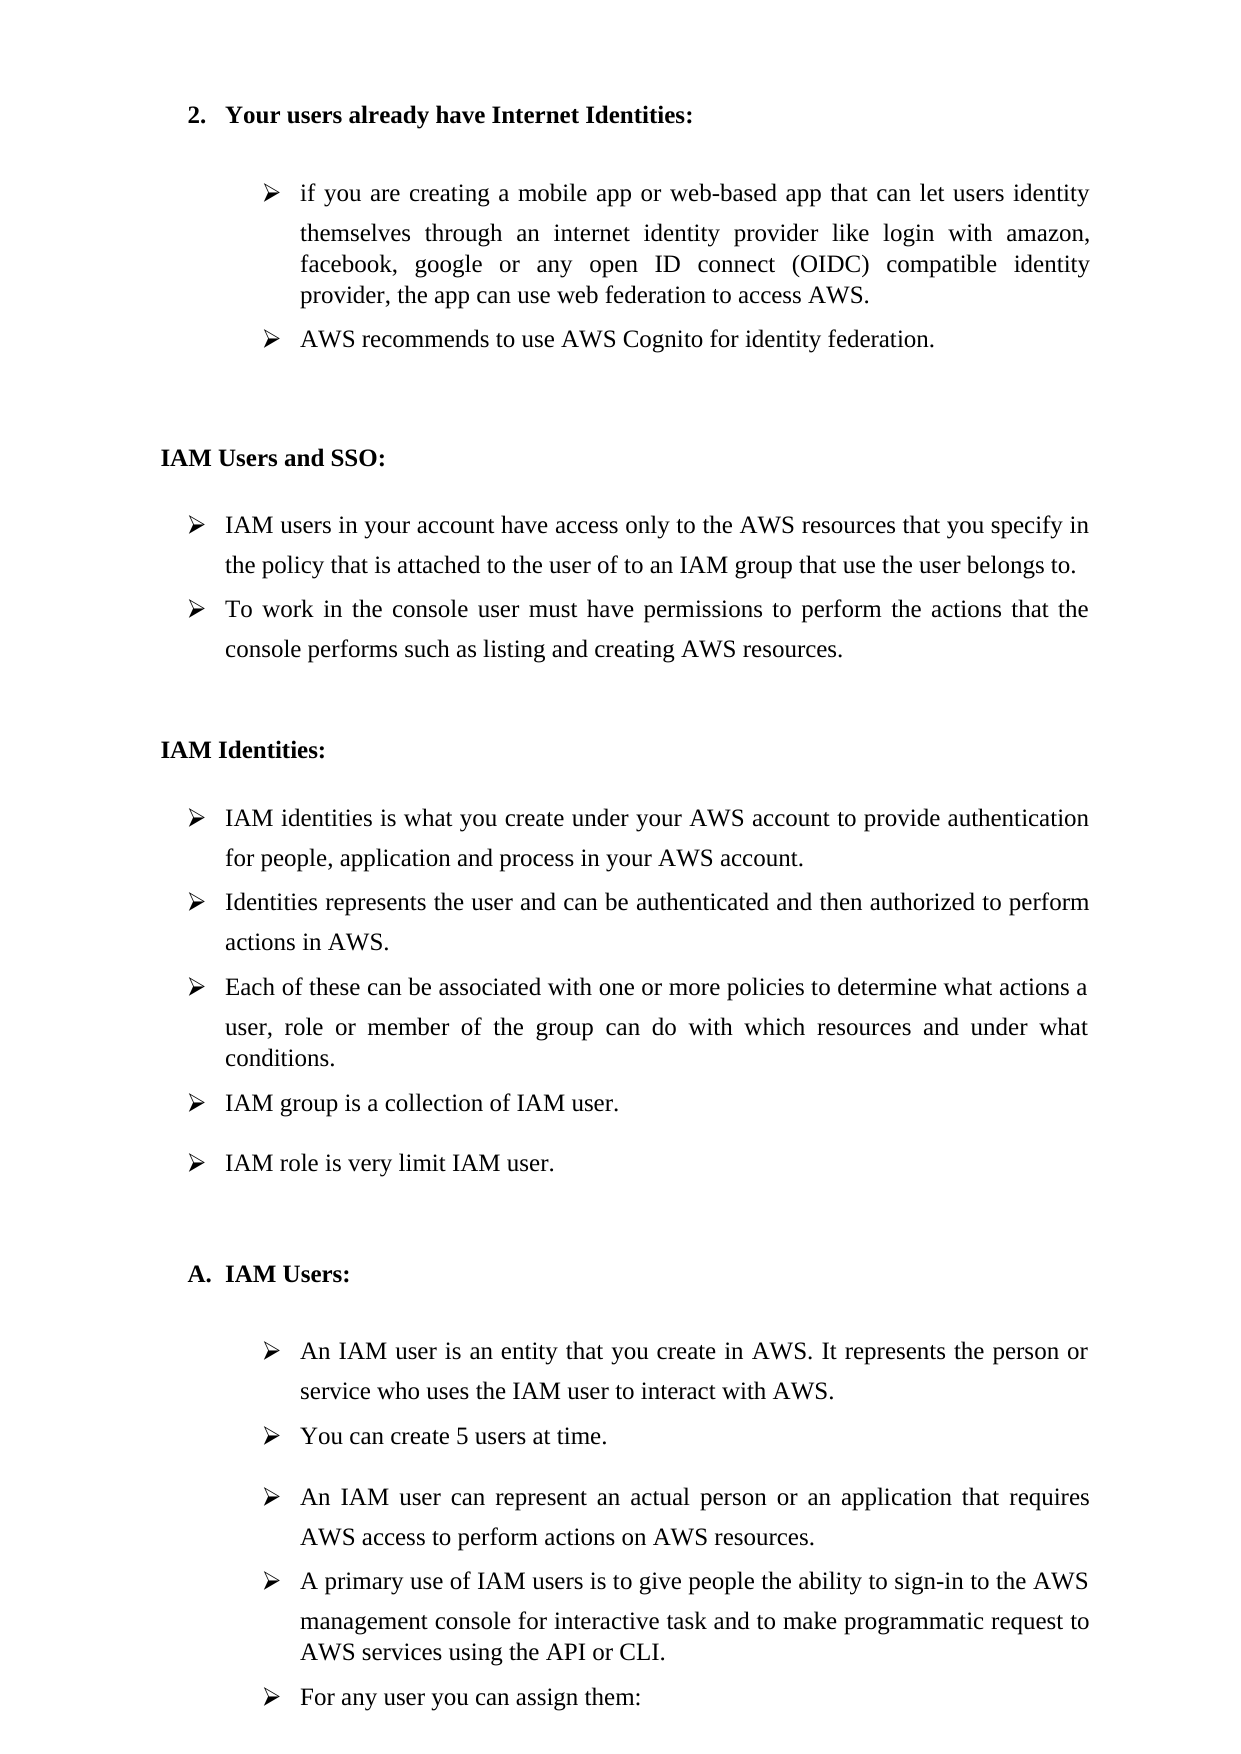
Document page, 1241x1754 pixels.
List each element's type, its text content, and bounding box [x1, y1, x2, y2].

subtitle IAM Users and SSO: [150, 443, 1232, 471]
list if you are creating a mobile app or web-based app that can let users identity themselves through an internet identity provider like login with amazon, facebook, google or any open ID connect (OIDC) compatible identity provider, the app can use web federation to access AWS. [262, 164, 1091, 308]
subtitle Your users already have Internet Identities: [187, 101, 1232, 129]
list IAM group is a collection of IAM user. [187, 1074, 1232, 1125]
list AWS recommends to use AWS Cognito for identity federation. [262, 311, 1232, 362]
list An IAM user is an entity that you create in AWS. It represents the person or service who uses the IAM user to interact with AWS. [262, 1323, 1089, 1405]
list IAM identities is what you create under your AWS account to provide authentication for people, application and process in your AWS account. [187, 789, 1090, 871]
list An IAM user can represent an actual person or an application that requires AWS access to perform actions on AWS resources. [262, 1468, 1091, 1550]
list Identities represents the user and can be authenticated and then authorized to perform actions in AWS. [187, 874, 1090, 956]
subtitle IAM Identities: [150, 736, 1232, 764]
list You can create 5 users at time. [262, 1407, 1232, 1458]
list To work in the console user must have permissions to perform the actions that the console performs such as listing and creating AWS resources. [187, 581, 1090, 662]
list IAM role is very limit IAM user. [187, 1134, 1232, 1186]
subtitle IAM Users: [187, 1259, 1232, 1288]
list For any user you can assign them: [262, 1668, 1232, 1719]
list Each of these can be associated with one or more policies to determine what actions a user, role or member of the group can do with which resources and under what conditions. [187, 958, 1090, 1072]
list IAM users in your account have access only to the AWS resources that you specify in the policy that is attached to the user of to an IAM group that use the user belongs to. [187, 496, 1090, 578]
list A primary use of IAM users is to give people the ability to sign-in to the AWS management console for interactive task and to make programmatic request to AWS services using the API or CLI. [262, 1553, 1091, 1666]
